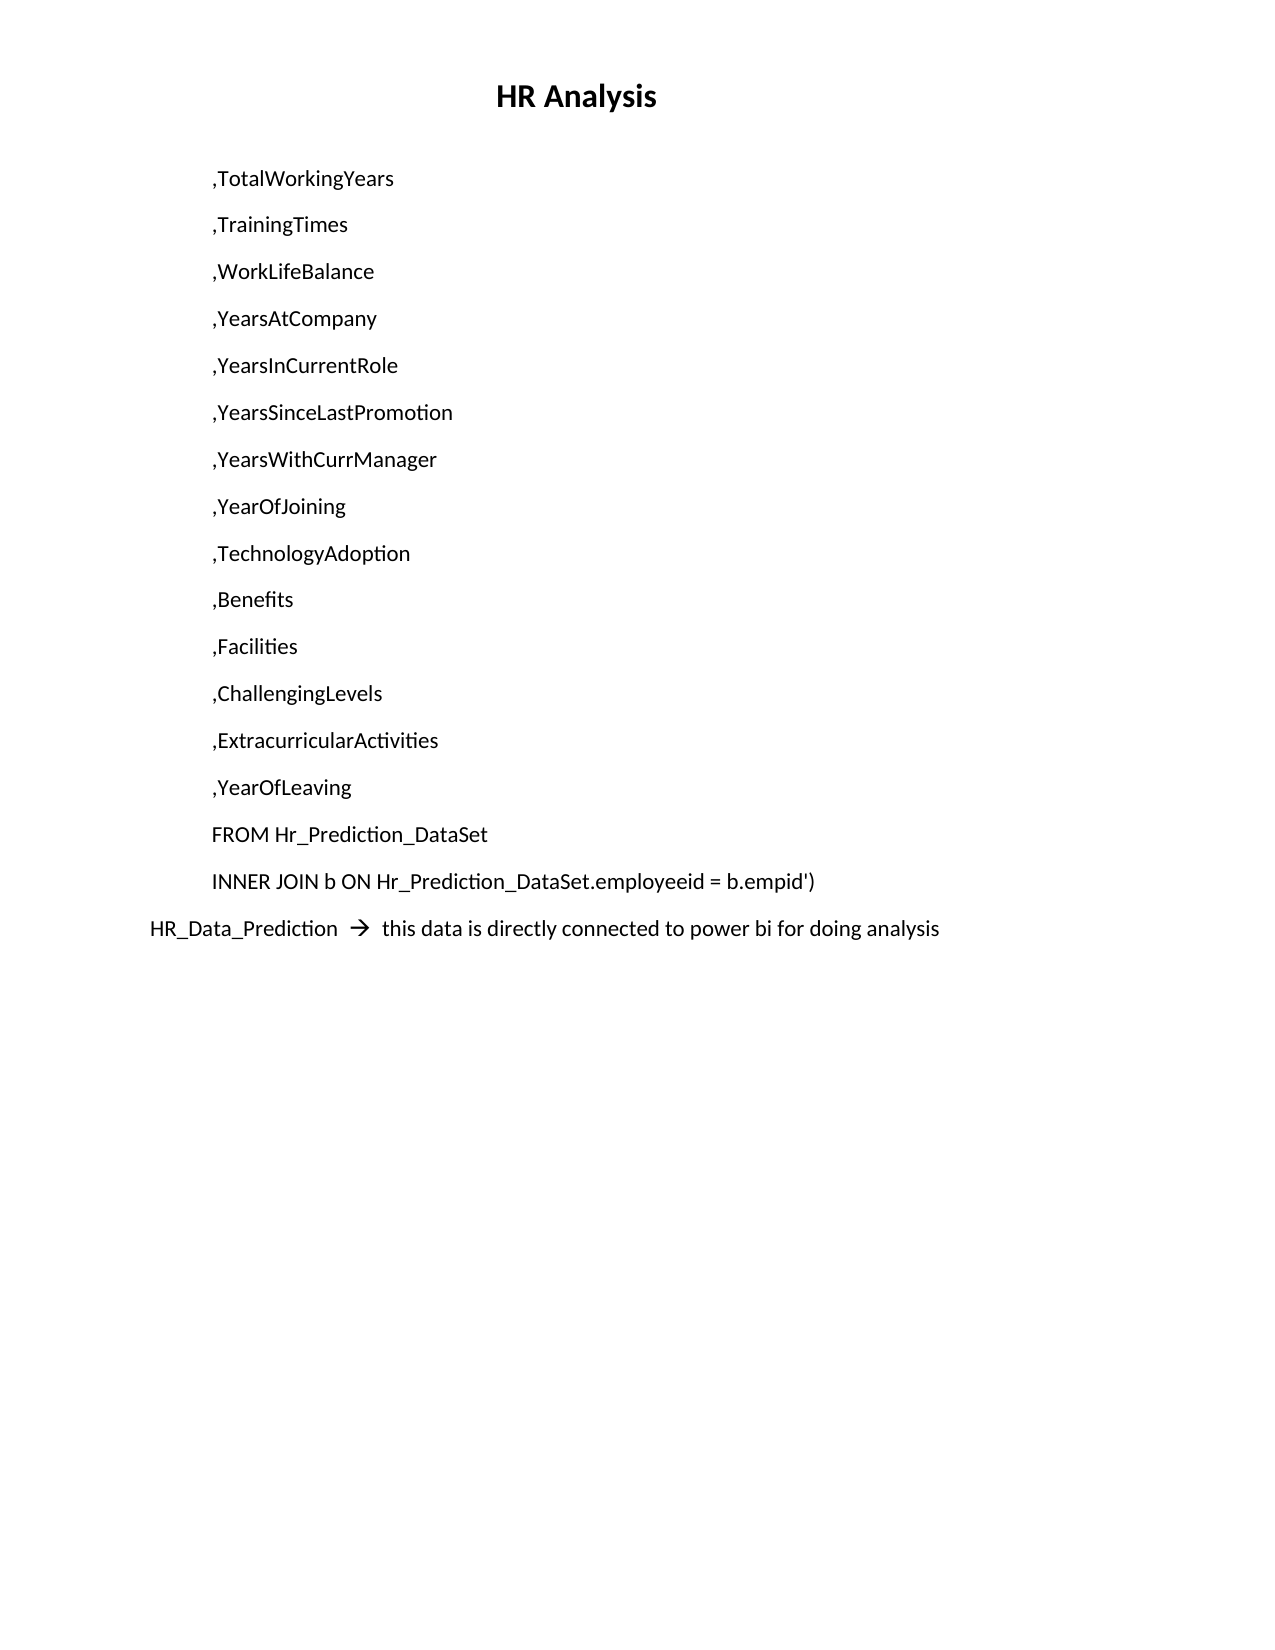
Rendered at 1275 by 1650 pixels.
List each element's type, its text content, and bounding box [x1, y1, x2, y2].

text ,YearsAtCompany [150, 304, 1125, 332]
text INNER JOIN b ON Hr_Prediction_DataSet.employeeid = b.empid') [150, 867, 1125, 895]
text HR_Data_Prediction this data is directly connected to power bi for doing analysis [150, 914, 1125, 942]
text ,YearsInCurrentRole [150, 351, 1125, 379]
text ,ExtracurricularActivities [150, 726, 1125, 754]
text ,TotalWorkingYears [150, 164, 1125, 192]
text ,ChallengingLevels [150, 679, 1125, 707]
text ,YearOfJoining [150, 492, 1125, 520]
text ,TrainingTimes [150, 211, 1125, 238]
text ,YearsWithCurrManager [150, 445, 1125, 473]
text ,TechnologyAdoption [150, 539, 1125, 567]
text ,YearOfLeaving [150, 773, 1125, 801]
text ,Facilities [150, 632, 1125, 660]
text FROM Hr_Prediction_DataSet [150, 820, 1125, 848]
text ,WorkLifeBalance [150, 257, 1125, 285]
text ,YearsSinceLastPromotion [150, 398, 1125, 426]
text ,Benefits [150, 586, 1125, 613]
